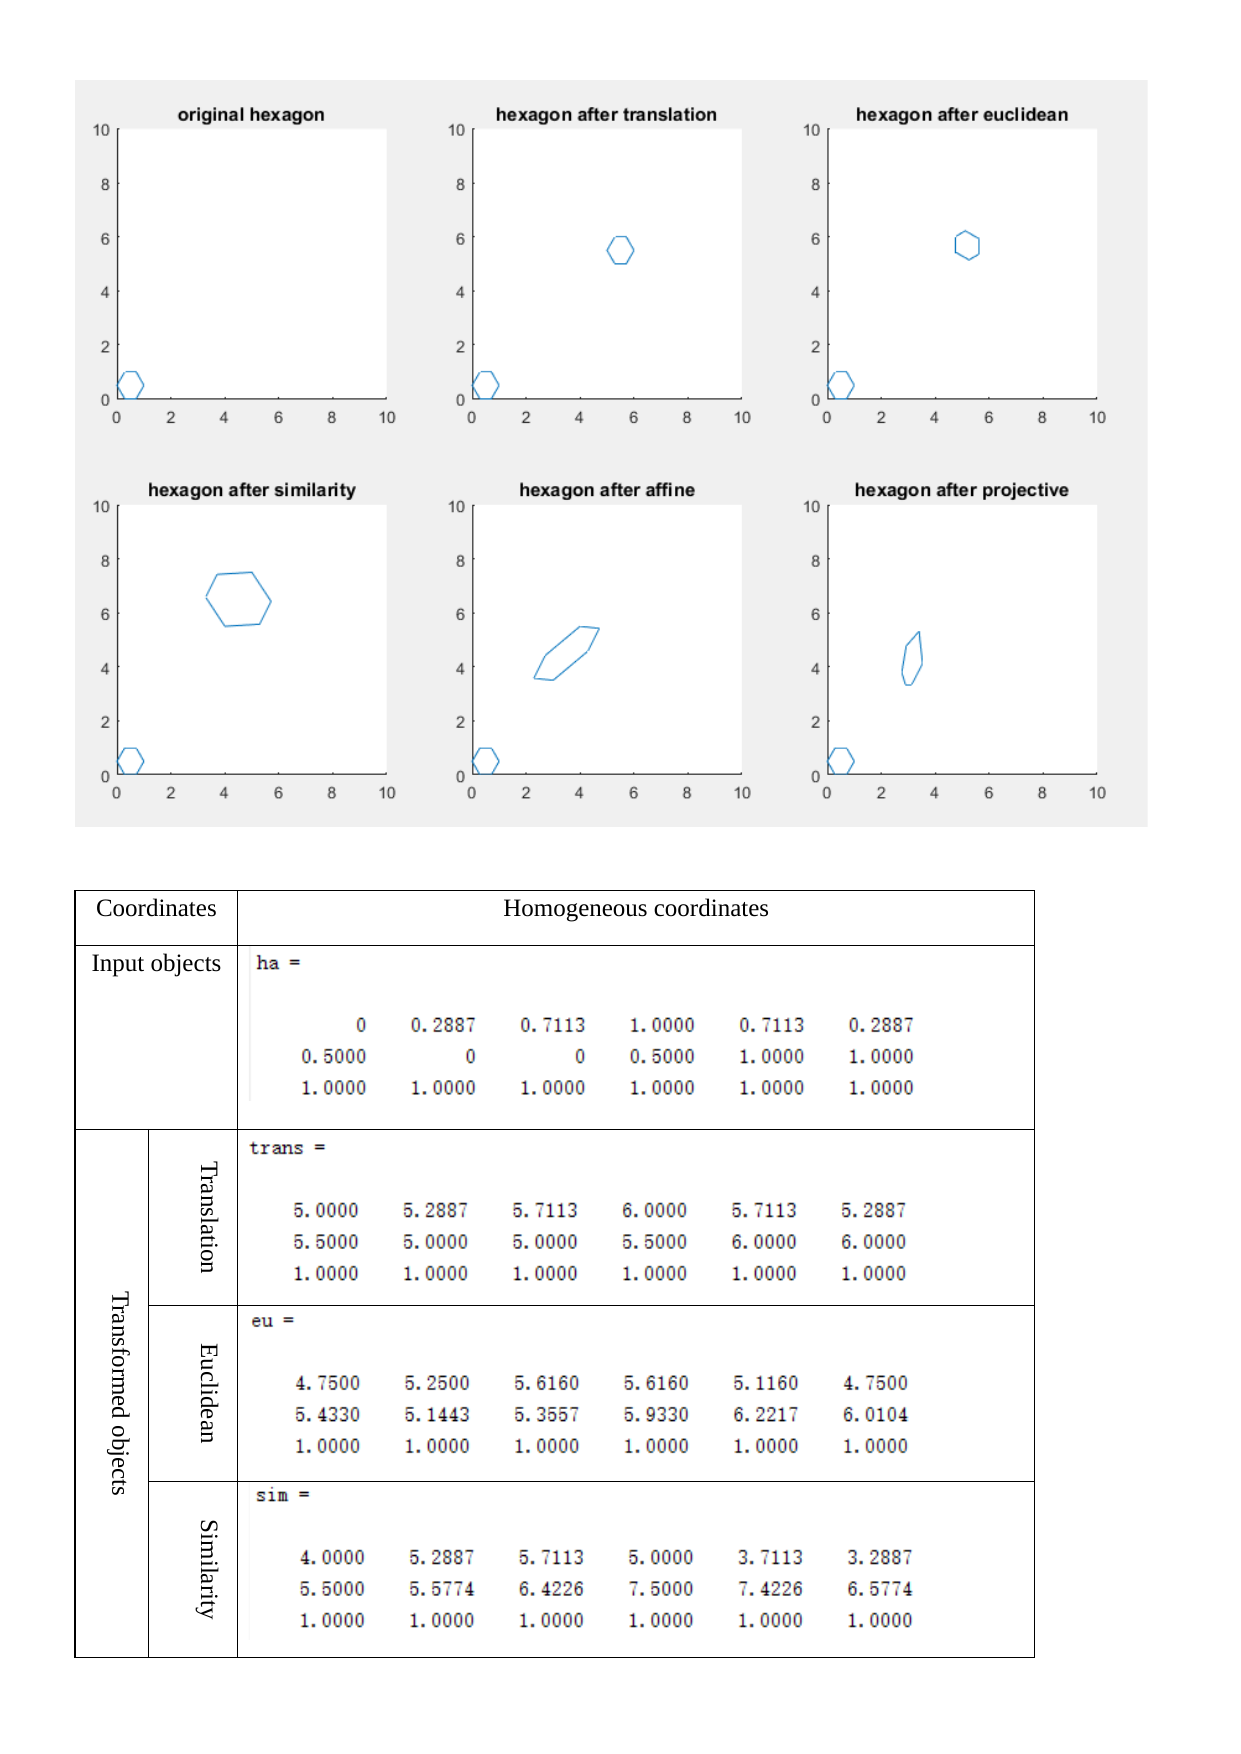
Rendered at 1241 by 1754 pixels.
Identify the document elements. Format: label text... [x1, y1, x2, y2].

picture [248, 1482, 924, 1640]
table_cell [238, 946, 1034, 1129]
table_cell Similarity [149, 1482, 237, 1657]
table_cell Input objects [76, 946, 237, 1129]
picture [248, 1130, 913, 1290]
table_cell [238, 1482, 1034, 1657]
picture [248, 1306, 918, 1461]
table_cell Euclidean [149, 1306, 237, 1481]
table_header Homogeneous coordinates [238, 891, 1034, 945]
table_cell [238, 1306, 1034, 1481]
table_cell Transformed objects [76, 1130, 148, 1657]
table_cell [238, 1130, 1034, 1305]
table_cell Translation [149, 1130, 237, 1305]
table_header Coordinates [76, 891, 237, 945]
picture [248, 946, 919, 1101]
picture [75, 80, 1148, 827]
